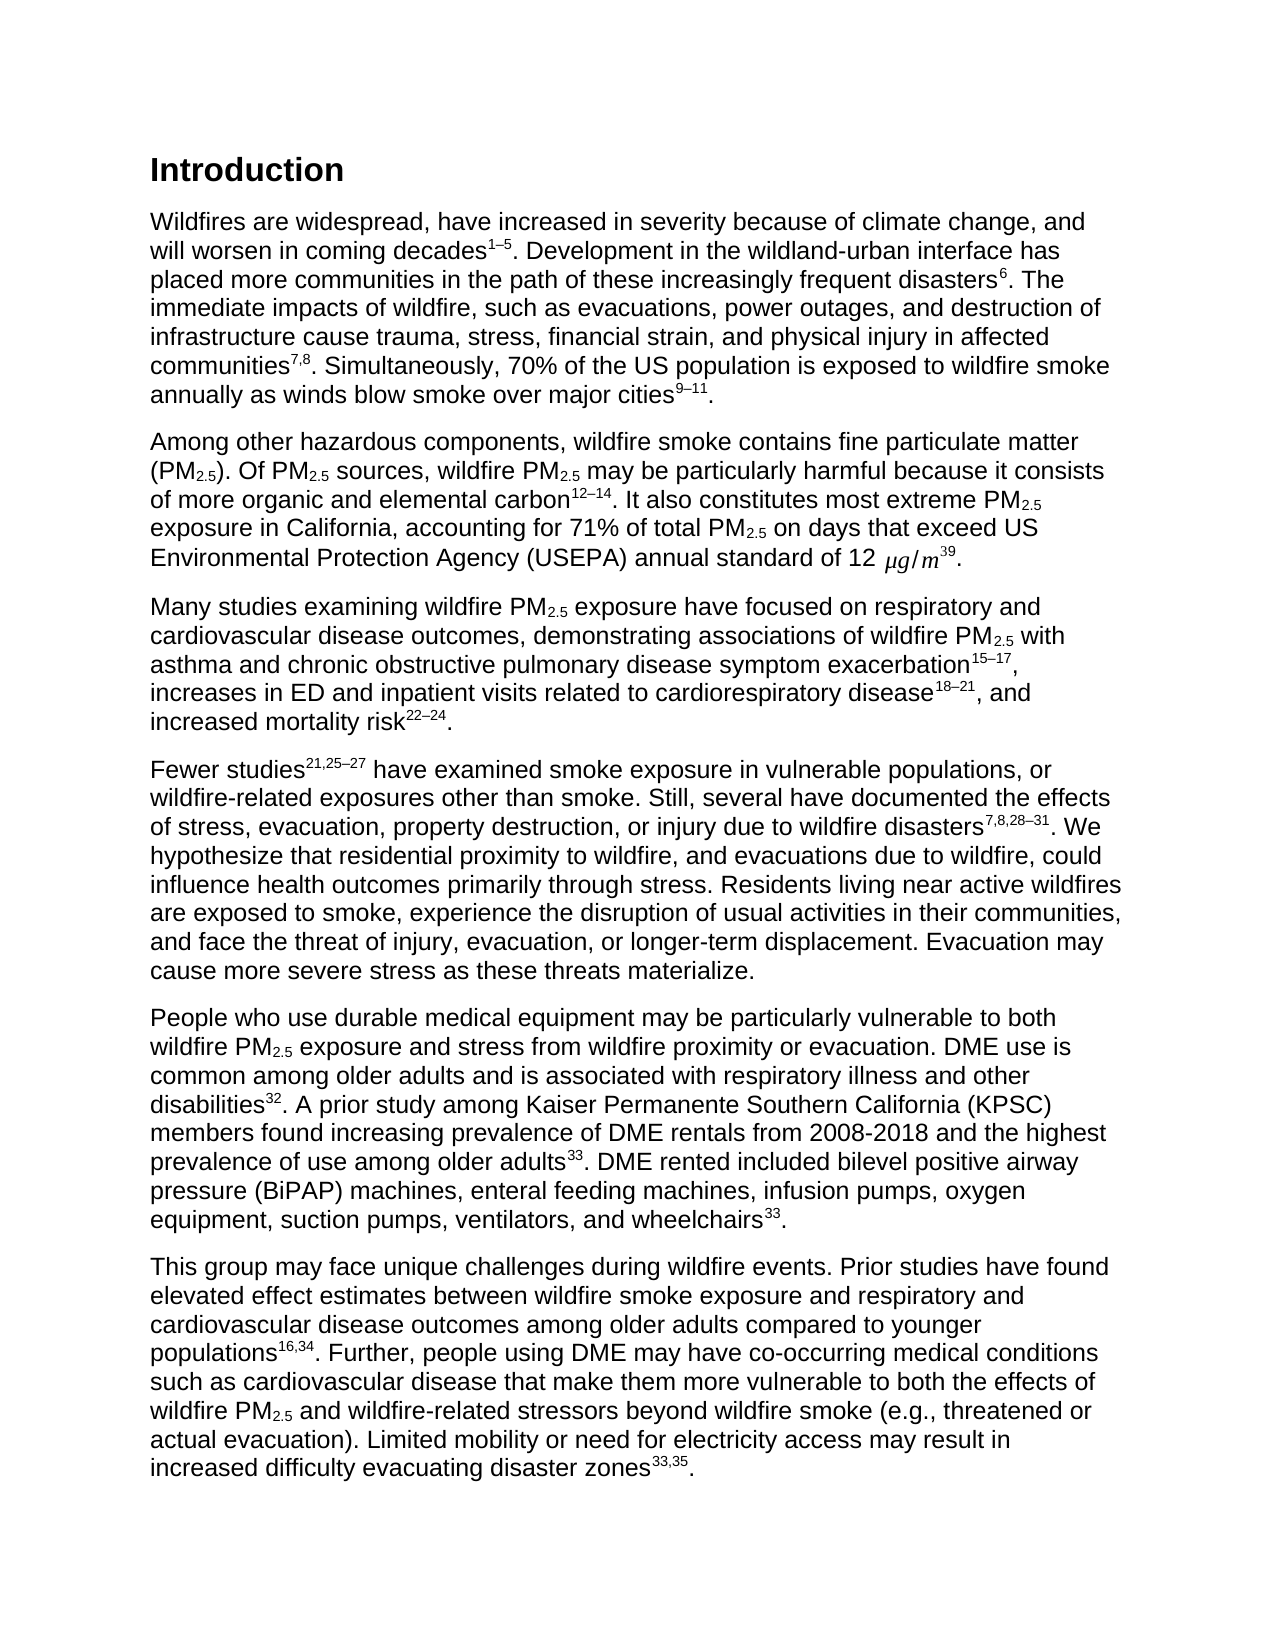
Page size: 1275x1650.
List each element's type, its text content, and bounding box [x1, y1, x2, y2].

text People who use durable medical equipment may be particularly vulnerable to both wildfire PM2.5 exposure and stress from wildfire proximity or evacuation. DME use is common among older adults and is associated with respiratory illness and other disabilities32. A prior study among Kaiser Permanente Southern California (KPSC) members found increasing prevalence of DME rentals from 2008-2018 and the highest prevalence of use among older adults33. DME rented included bilevel positive airway pressure (BiPAP) machines, enteral feeding machines, infusion pumps, oxygen equipment, suction pumps, ventilators, and wheelchairs33. [150, 1003, 1125, 1233]
text Fewer studies21,25–27 have examined smoke exposure in vulnerable populations, or wildfire-related exposures other than smoke. Still, several have documented the effects of stress, evacuation, property destruction, or injury due to wildfire disasters7,8,28–31. We hypothesize that residential proximity to wildfire, and evacuations due to wildfire, could influence health outcomes primarily through stress. Residents living near active wildfires are exposed to smoke, experience the disruption of usual activities in their communities, and face the threat of injury, evacuation, or longer-term displacement. Evacuation may cause more severe stress as these threats materialize. [150, 754, 1125, 984]
text Among other hazardous components, wildfire smoke contains fine particulate matter (PM2.5). Of PM2.5 sources, wildfire PM2.5 may be particularly harmful because it consists of more organic and elemental carbon12–14. It also constitutes most extreme PM2.5 exposure in California, accounting for 71% of total PM2.5 on days that exceed US Environmental Protection Agency (USEPA) annual standard of 12 9. [150, 427, 1125, 573]
subtitle Introduction [150, 150, 1125, 188]
text Wildfires are widespread, have increased in severity because of climate change, and will worsen in coming decades1–5. Development in the wildland-urban interface has placed more communities in the path of these increasingly frequent disasters6. The immediate impacts of wildfire, such as evacuations, power outages, and destruction of infrastructure cause trauma, stress, financial strain, and physical injury in affected communities7,8. Simultaneously, 70% of the US population is exposed to wildfire smoke annually as winds blow smoke over major cities9–11. [150, 207, 1125, 408]
text Many studies examining wildfire PM2.5 exposure have focused on respiratory and cardiovascular disease outcomes, demonstrating associations of wildfire PM2.5 with asthma and chronic obstructive pulmonary disease symptom exacerbation15–17, increases in ED and inpatient visits related to cardiorespiratory disease18–21, and increased mortality risk22–24. [150, 592, 1125, 736]
text This group may face unique challenges during wildfire events. Prior studies have found elevated effect estimates between wildfire smoke exposure and respiratory and cardiovascular disease outcomes among older adults compared to younger populations16,34. Further, people using DME may have co-occurring medical conditions such as cardiovascular disease that make them more vulnerable to both the effects of wildfire PM2.5 and wildfire-related stressors beyond wildfire smoke (e.g., threatened or actual evacuation). Limited mobility or need for electricity access may result in increased difficulty evacuating disaster zones33,35. [150, 1252, 1125, 1482]
